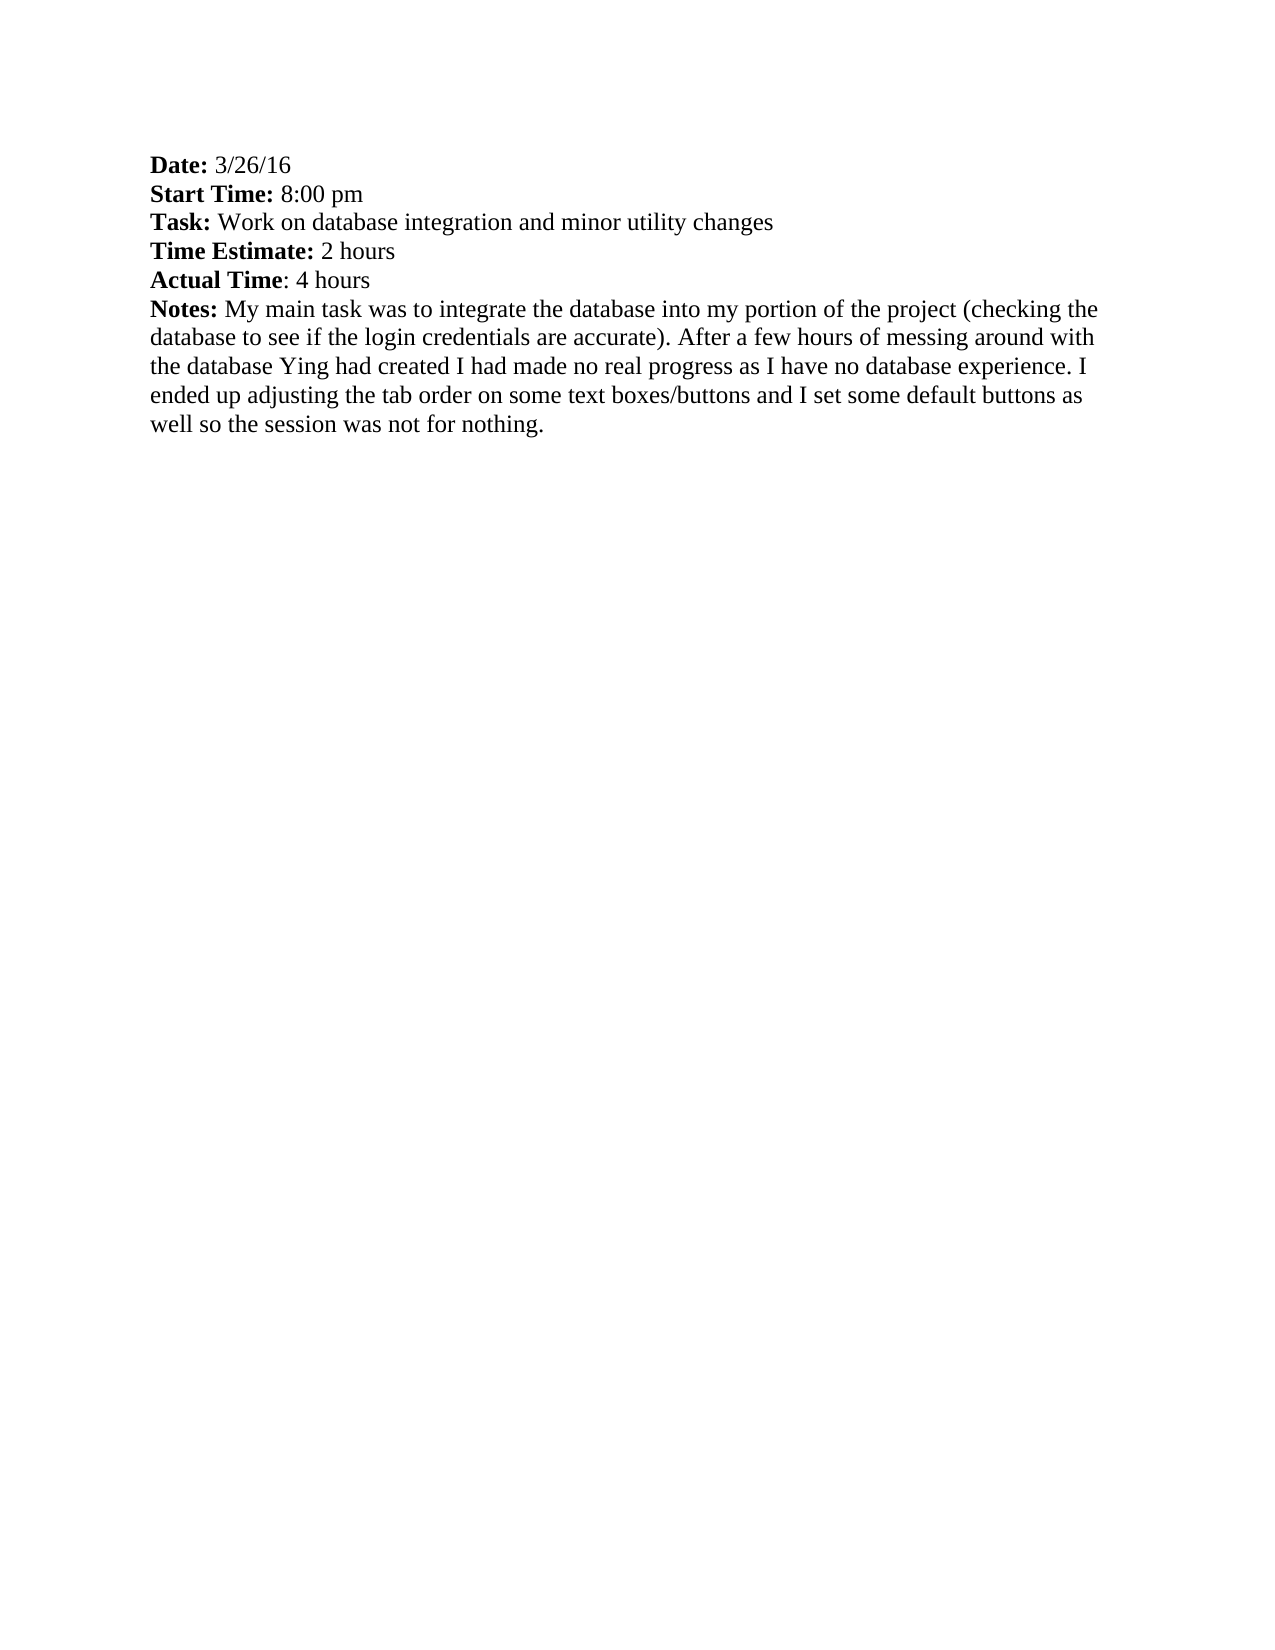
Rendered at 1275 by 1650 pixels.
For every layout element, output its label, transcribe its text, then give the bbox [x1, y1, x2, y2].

text Time Estimate: 2 hours [150, 236, 1125, 265]
text Date: 3/26/16 [150, 150, 1125, 179]
text Task: Work on database integration and minor utility changes [150, 207, 1125, 236]
text Notes: My main task was to integrate the database into my portion of the project (checking the database to see if the login credentials are accurate). After a few hours of messing around with the database Ying had created I had made no real progress as I have no database experience. I ended up adjusting the tab order on some text boxes/buttons and I set some default buttons as well so the session was not for nothing. [150, 294, 1125, 437]
text Actual Time: 4 hours [150, 265, 1125, 294]
text Start Time: 8:00 pm [150, 179, 1125, 207]
